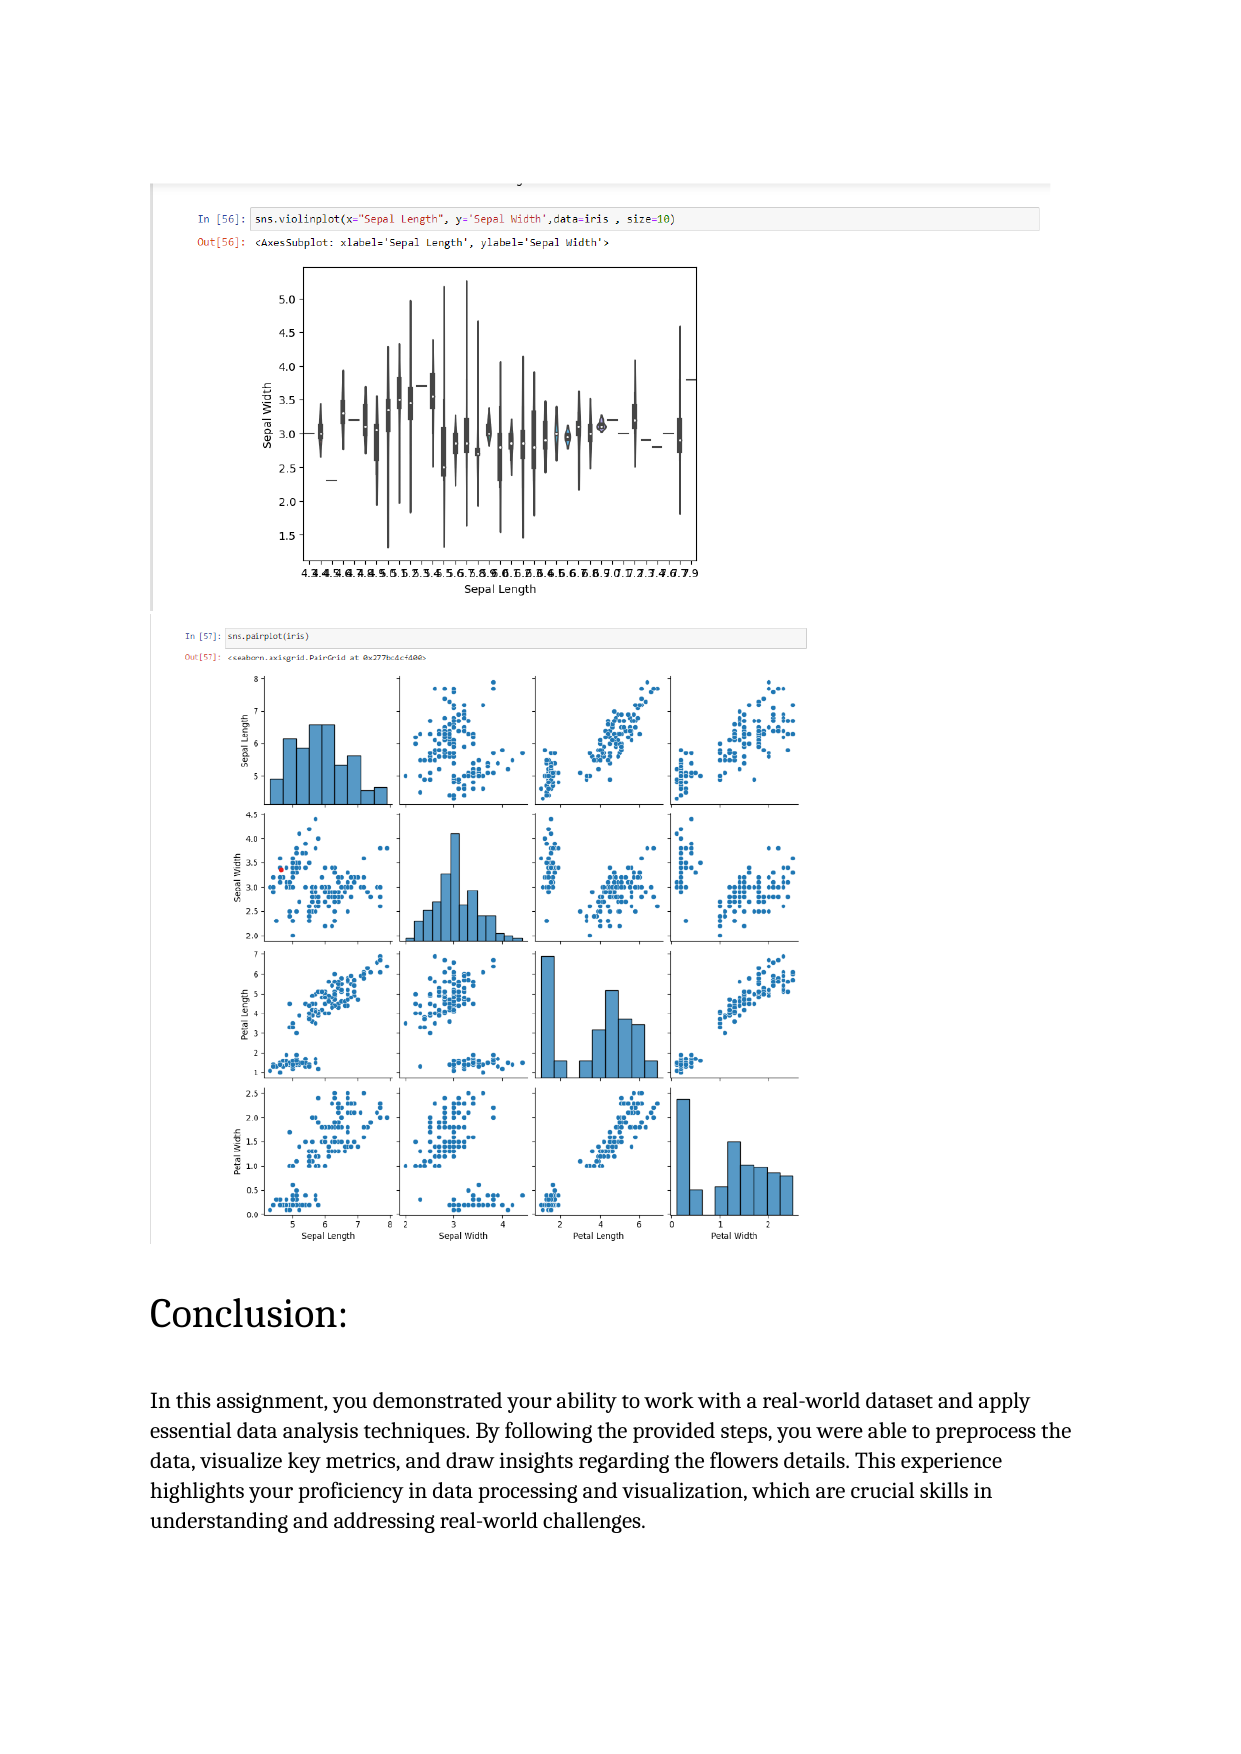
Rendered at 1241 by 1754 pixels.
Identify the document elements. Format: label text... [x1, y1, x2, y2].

text In this assignment, you demonstrated your ability to work with a real-world dataset and apply essential data analysis techniques. By following the provided steps, you were able to preprocess the data, visualize key metrics, and draw insights regarding the flowers details. This experience highlights your proficiency in data processing and visualization, which are crucial skills in understanding and addressing real-world challenges. [150, 1387, 1090, 1534]
subtitle Conclusion: [150, 1289, 1090, 1337]
picture [150, 614, 814, 1244]
picture [150, 180, 1051, 611]
